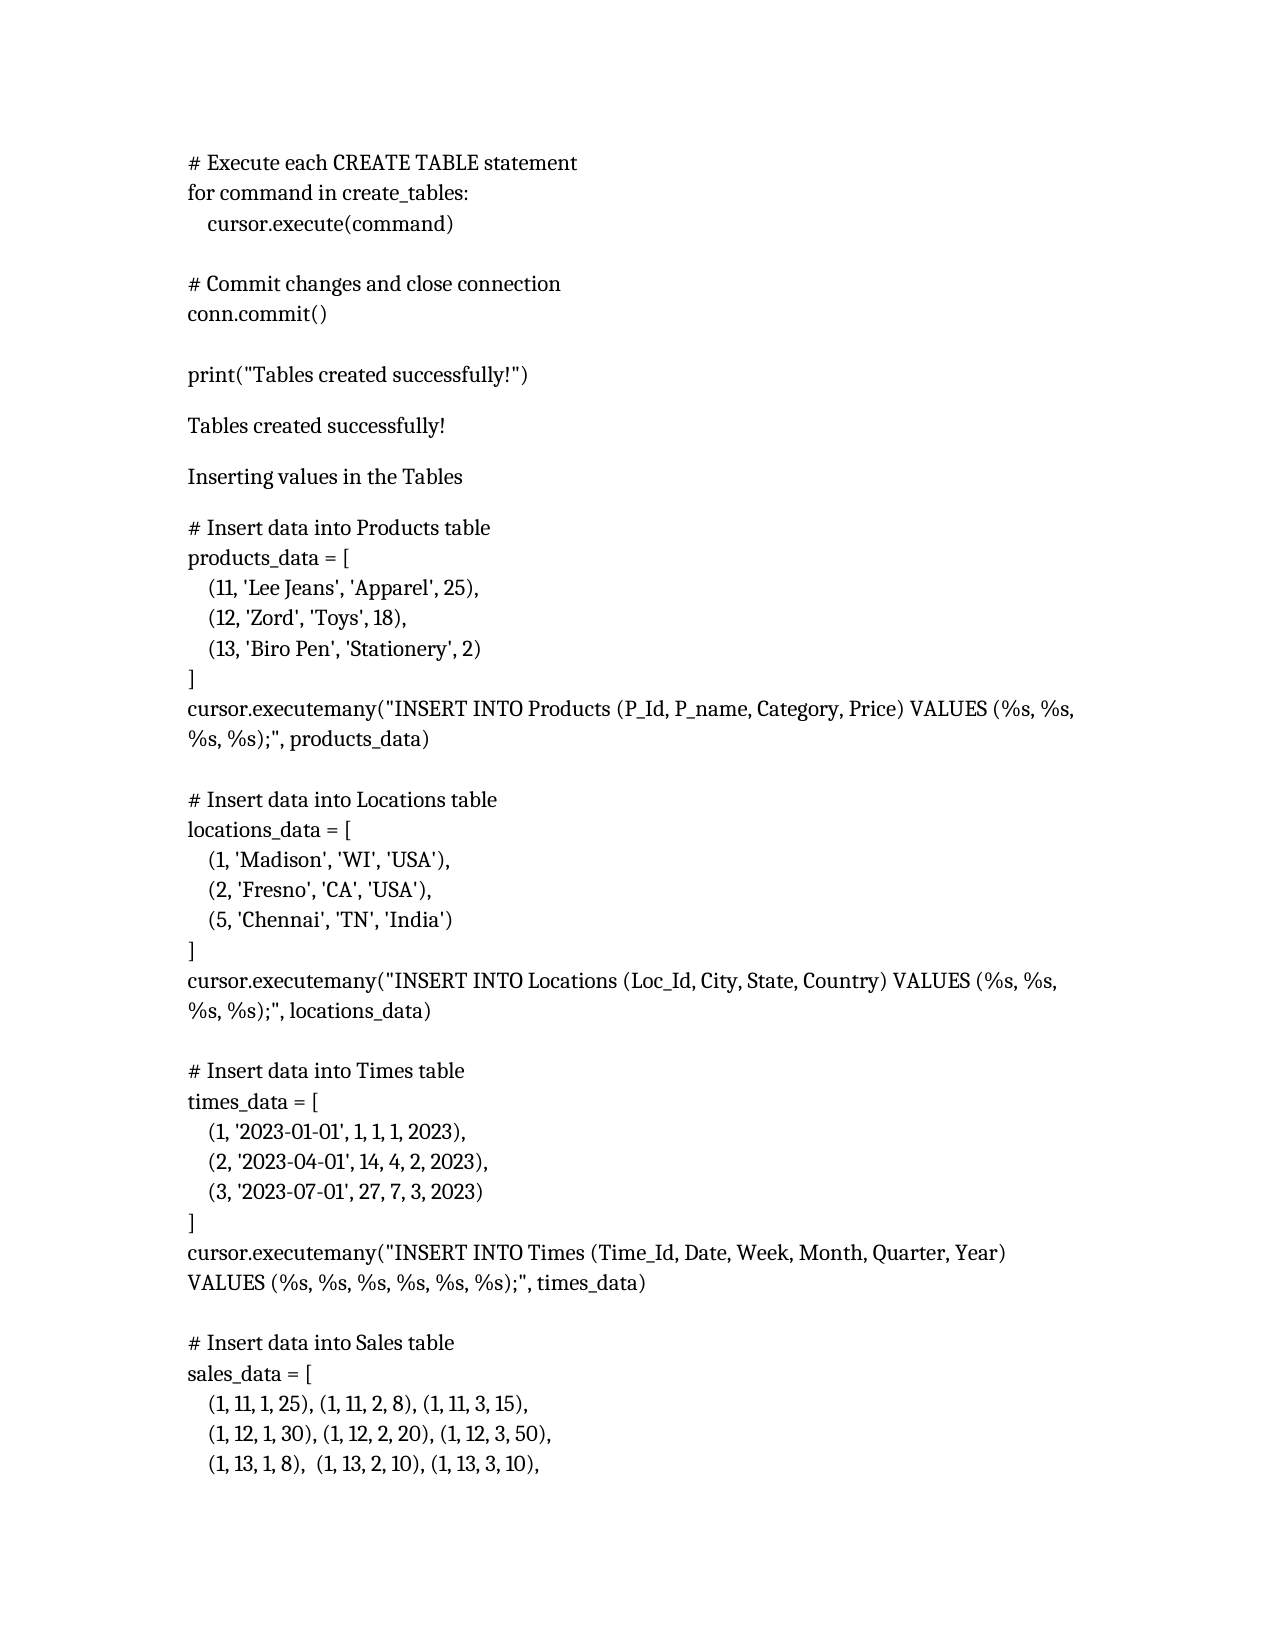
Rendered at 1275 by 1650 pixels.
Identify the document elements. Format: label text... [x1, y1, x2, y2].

text Inserting values in the Tables [187, 463, 1087, 490]
text Tables created successfully! [187, 412, 1087, 439]
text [187, 514, 1087, 1477]
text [187, 150, 1087, 388]
